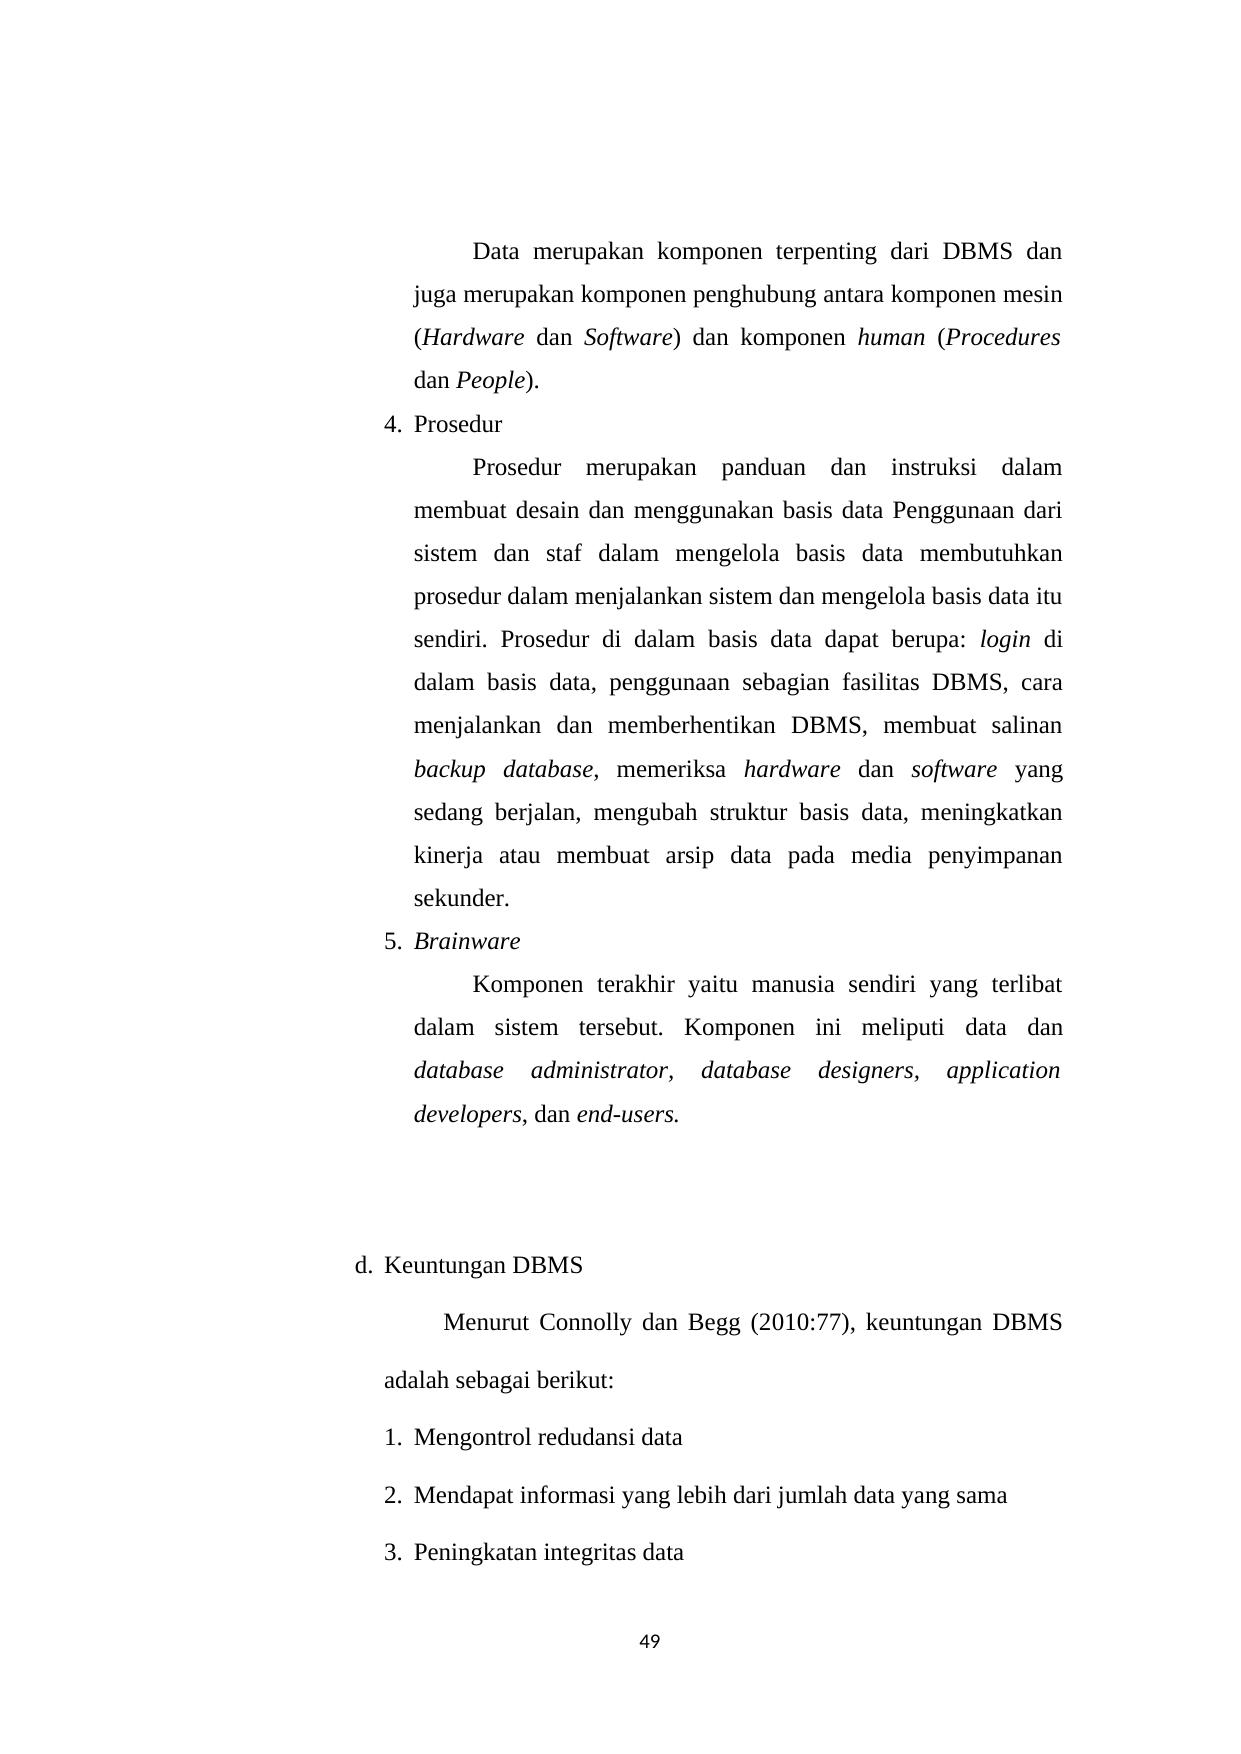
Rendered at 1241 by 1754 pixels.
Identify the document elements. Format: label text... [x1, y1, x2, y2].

list Mendapat informasi yang lebih dari jumlah data yang sama [384, 1480, 1063, 1509]
list Menurut Connolly dan Begg (2010:77), keuntungan DBMS adalah sebagai berikut: [384, 1307, 1063, 1394]
subtitle Keuntungan DBMS [354, 1250, 1063, 1279]
list Komponen terakhir yaitu manusia sendiri yang terlibat dalam sistem tersebut. Komponen ini meliputi data dan database administrator, database designers, application developers, dan end-users. [413, 969, 1063, 1127]
list Prosedur merupakan panduan dan instruksi dalam membuat desain dan menggunakan basis data Penggunaan dari sistem dan staf dalam mengelola basis data membutuhkan prosedur dalam menjalankan sistem dan mengelola basis data itu sendiri. Prosedur di dalam basis data dapat berupa: login di dalam basis data, penggunaan sebagian fasilitas DBMS, cara menjalankan dan memberhentikan DBMS, membuat salinan backup database, memeriksa hardware dan software yang sedang berjalan, mengubah struktur basis data, meningkatkan kinerja atau membuat arsip data pada media penyimpanan sekunder. [413, 452, 1063, 912]
list Mengontrol redudansi data [384, 1422, 1063, 1451]
list Prosedur [384, 409, 1063, 437]
list Data merupakan komponen terpenting dari DBMS dan juga merupakan komponen penghubung antara komponen mesin (Hardware dan Software) dan komponen human (Procedures dan People). [413, 236, 1063, 394]
list Brainware [384, 926, 1063, 955]
list Peningkatan integritas data [384, 1537, 1063, 1566]
